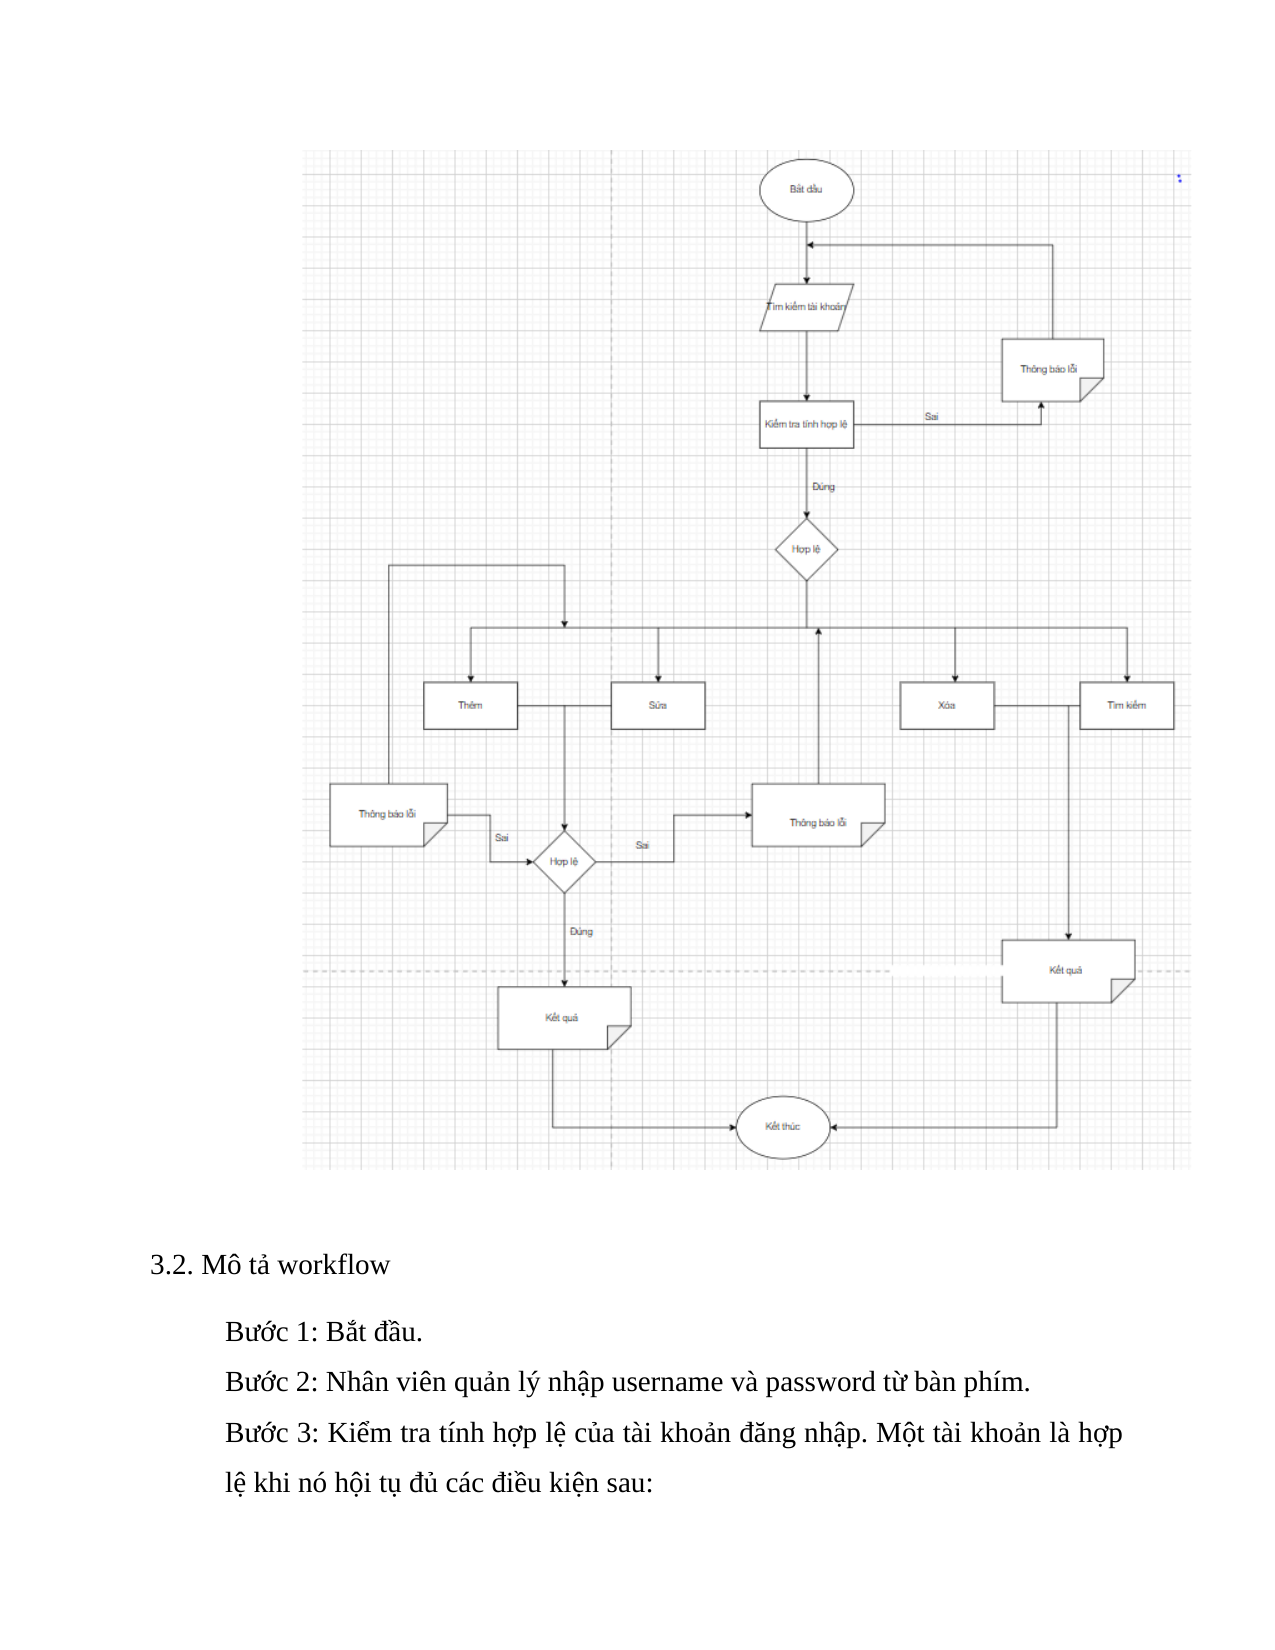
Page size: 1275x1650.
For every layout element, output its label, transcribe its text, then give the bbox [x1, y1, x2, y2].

text Bước 1: Bắt đầu. [150, 1314, 1125, 1348]
picture [302, 150, 1192, 1170]
text Bước 2: Nhân viên quản lý nhập username và password từ bàn phím. [150, 1364, 1125, 1398]
text 3.2. Mô tả workflow [150, 1247, 1125, 1281]
text Bước 3: Kiểm tra tính hợp lệ của tài khoản đăng nhập. Một tài khoản là hợp lệ khi nó hội tụ đủ các điều kiện sau: [225, 1415, 1125, 1499]
